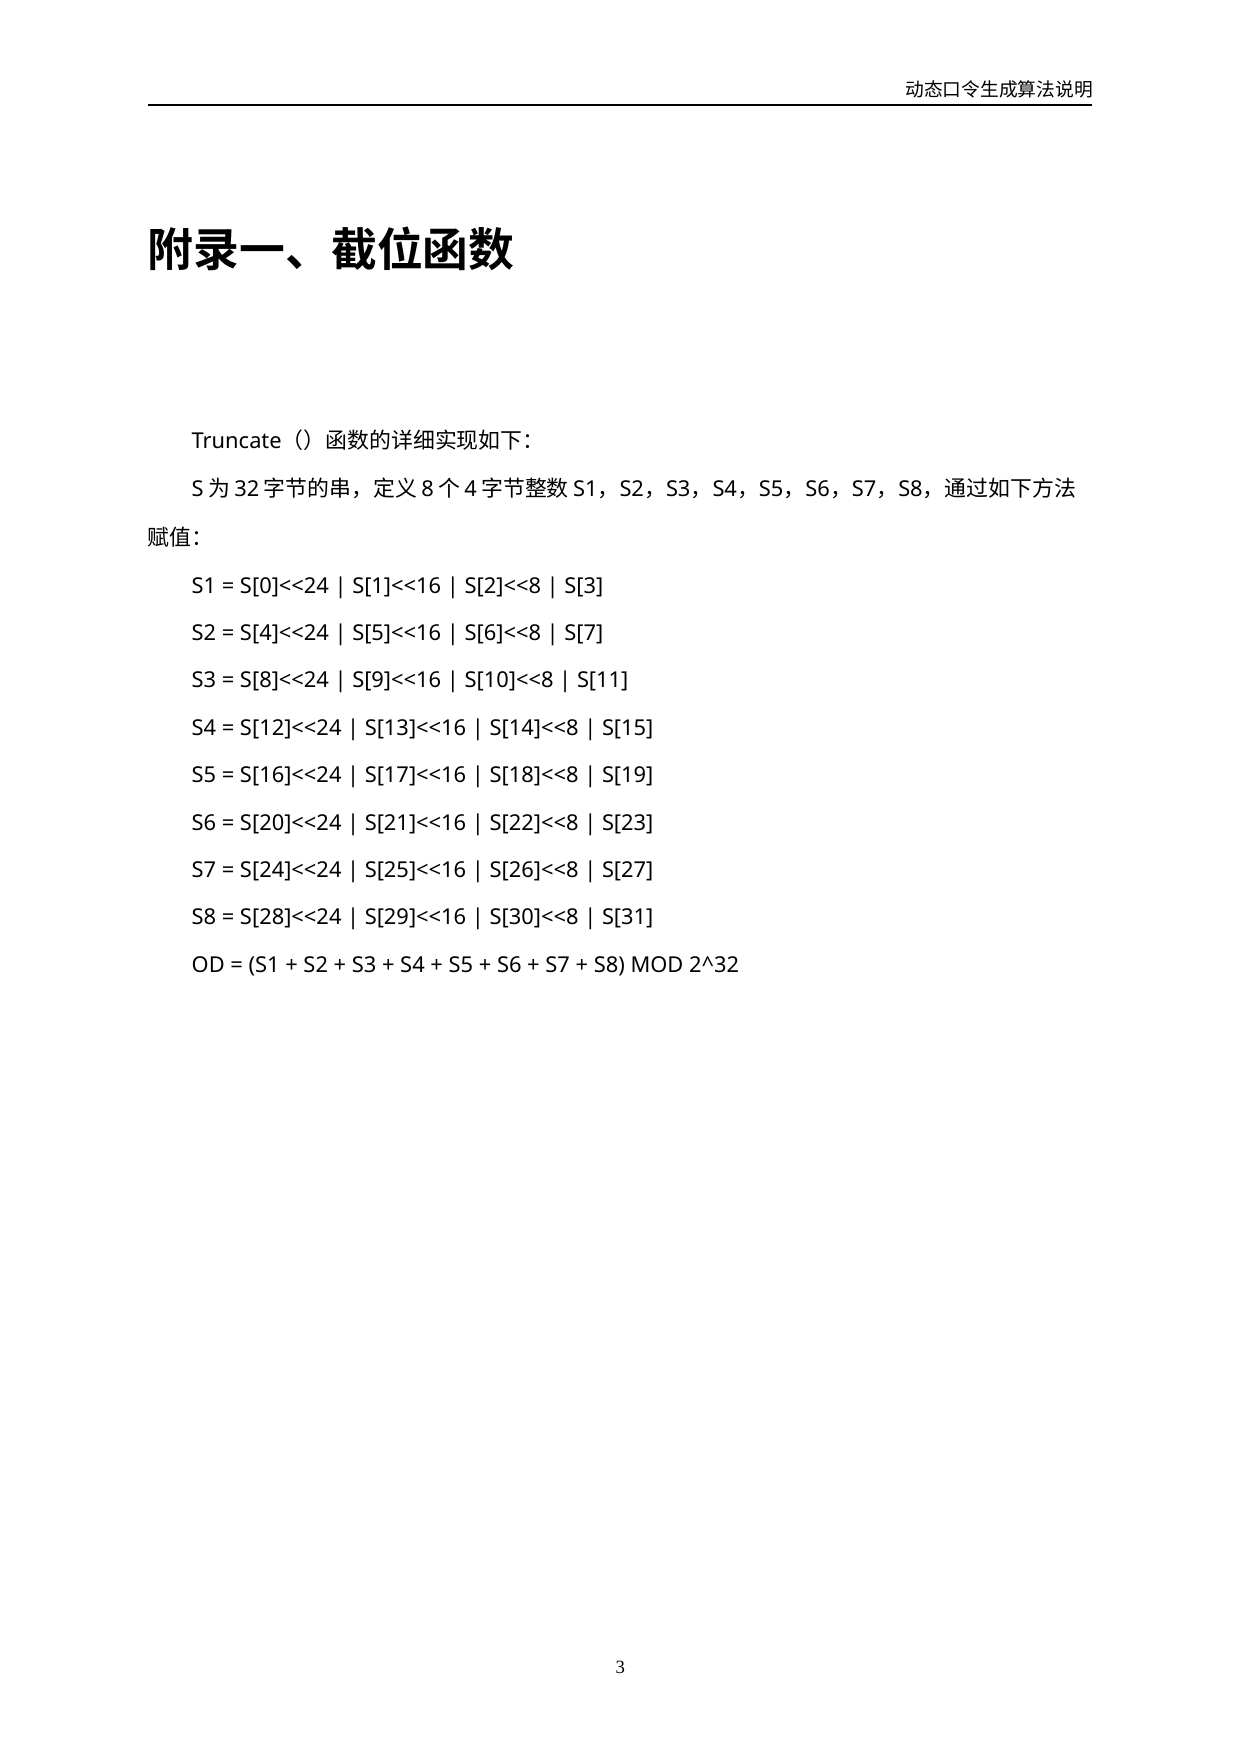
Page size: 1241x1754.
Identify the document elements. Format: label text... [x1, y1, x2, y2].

text S2 = S[4]<<24 | S[5]<<16 | S[6]<<8 | S[7] [148, 616, 1092, 648]
subtitle 附录一、截位函数 [148, 197, 1092, 295]
text Truncate（）函数的详细实现如下： [148, 423, 1092, 455]
text S6 = S[20]<<24 | S[21]<<16 | S[22]<<8 | S[23] [148, 805, 1092, 838]
text S7 = S[24]<<24 | S[25]<<16 | S[26]<<8 | S[27] [148, 853, 1092, 885]
text S1 = S[0]<<24 | S[1]<<16 | S[2]<<8 | S[3] [148, 568, 1092, 601]
text S3 = S[8]<<24 | S[9]<<16 | S[10]<<8 | S[11] [148, 663, 1092, 696]
text S为32字节的串，定义8个4字节整数S1，S2，S3，S4，S5，S6，S7，S8，通过如下方法赋值： [148, 471, 1092, 552]
text S5 = S[16]<<24 | S[17]<<16 | S[18]<<8 | S[19] [148, 758, 1092, 790]
text OD = (S1 + S2 + S3 + S4 + S5 + S6 + S7 + S8) MOD 2^32 [148, 947, 1092, 980]
text S4 = S[12]<<24 | S[13]<<16 | S[14]<<8 | S[15] [148, 710, 1092, 743]
text S8 = S[28]<<24 | S[29]<<16 | S[30]<<8 | S[31] [148, 900, 1092, 932]
